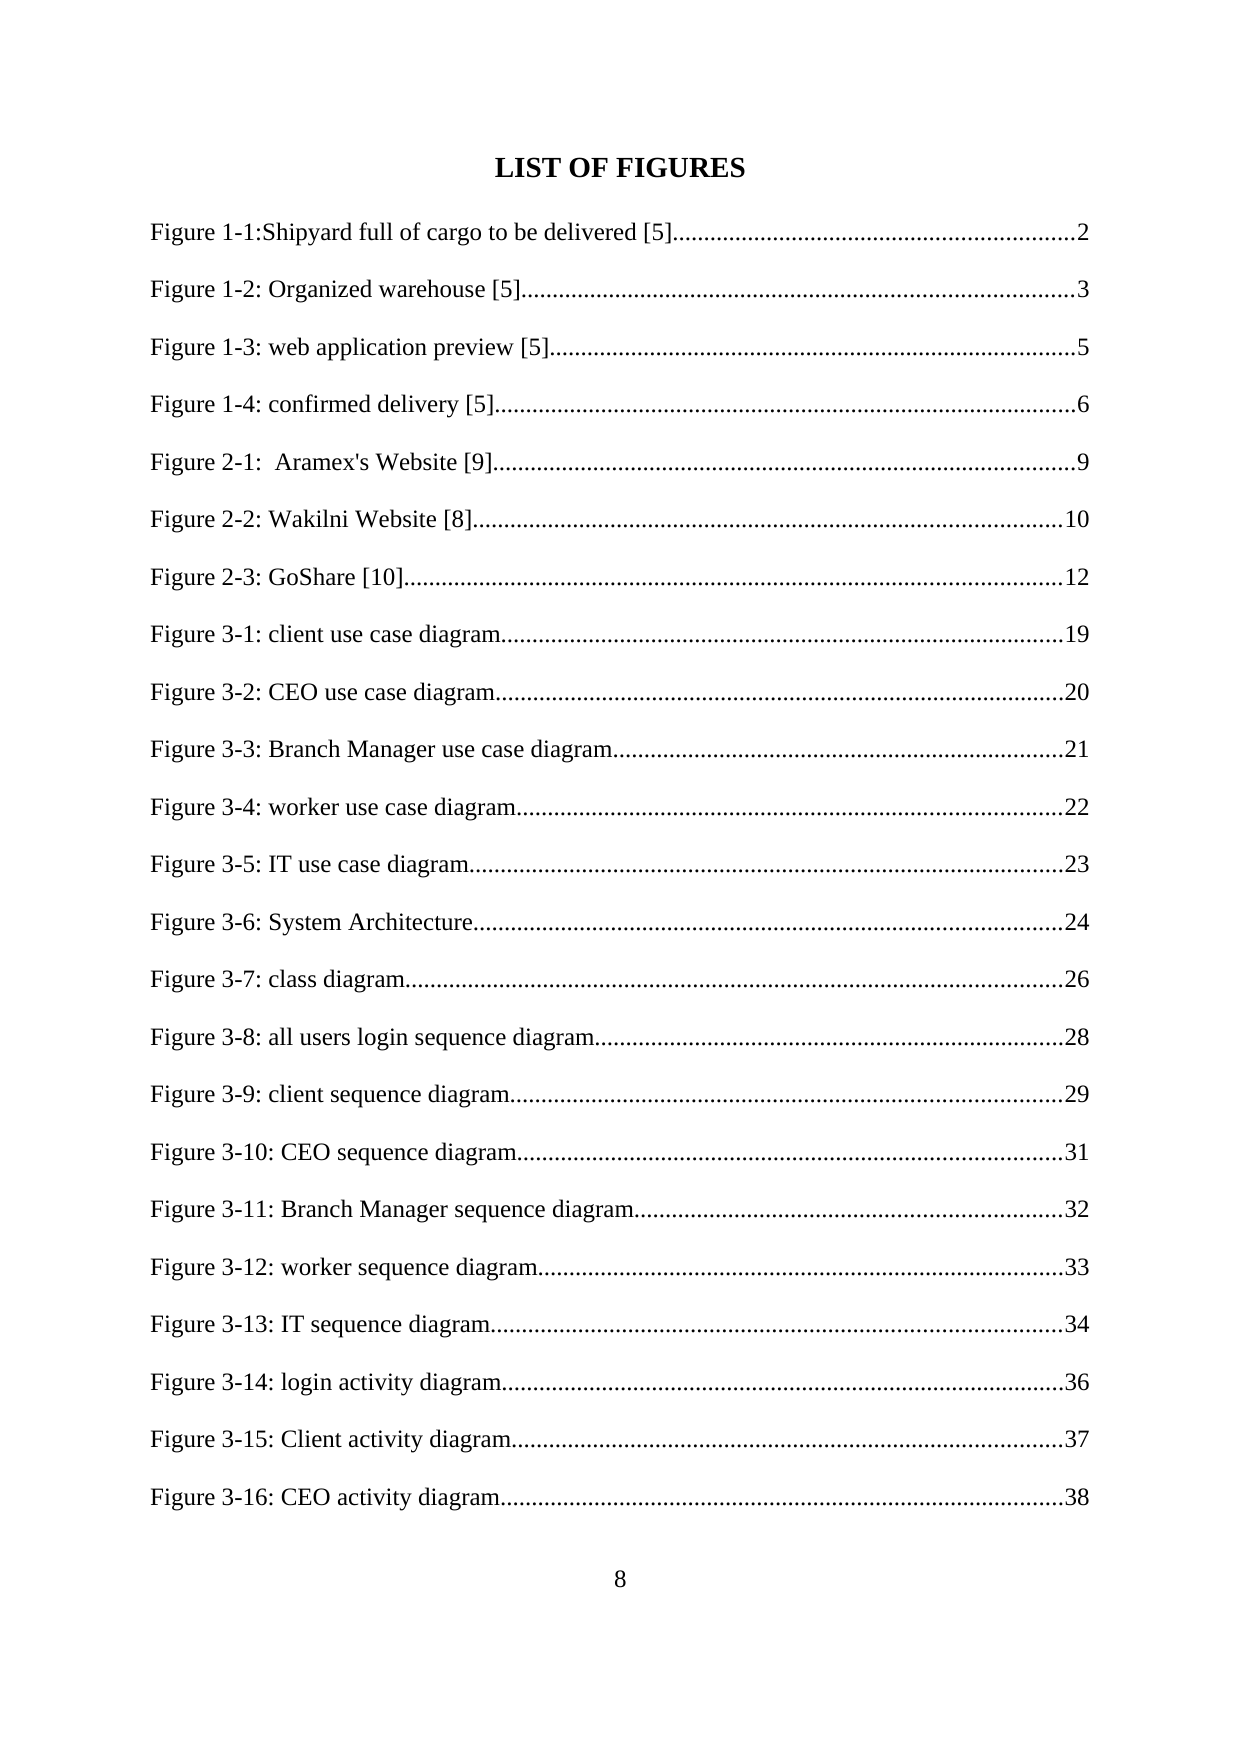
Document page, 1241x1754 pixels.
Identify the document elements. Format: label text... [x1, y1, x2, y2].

text Figure ‎3-2: CEO use case diagram 20 [150, 677, 1090, 706]
text Figure ‎1-3: web application preview [5] 5 [150, 332, 1090, 361]
text Figure ‎3-1: client use case diagram 19 [150, 619, 1090, 648]
text Figure ‎3-5: IT use case diagram 23 [150, 849, 1090, 878]
text Figure ‎3-16: CEO activity diagram 38 [150, 1482, 1090, 1511]
text Figure ‎3-10: CEO sequence diagram 31 [150, 1137, 1090, 1166]
text Figure ‎1-4: confirmed delivery [5] 6 [150, 389, 1090, 418]
text Figure ‎3-9: client sequence diagram 29 [150, 1079, 1090, 1108]
text LIST OF FIGURES [150, 150, 1090, 183]
text Figure ‎3-12: worker sequence diagram 33 [150, 1252, 1090, 1281]
text Figure ‎3-15: Client activity diagram 37 [150, 1424, 1090, 1453]
text Figure ‎3-4: worker use case diagram 22 [150, 792, 1090, 821]
text Figure ‎2-2: Wakilni Website [8] 10 [150, 504, 1090, 533]
text Figure ‎3-7: class diagram 26 [150, 964, 1090, 993]
text Figure ‎3-13: IT sequence diagram 34 [150, 1309, 1090, 1338]
text Figure ‎3-8: all users login sequence diagram 28 [150, 1022, 1090, 1051]
text Figure ‎3-6: System Architecture 24 [150, 907, 1090, 936]
text Figure ‎3-11: Branch Manager sequence diagram 32 [150, 1194, 1090, 1223]
text Figure ‎1-2: Organized warehouse [5] 3 [150, 274, 1090, 303]
text Figure ‎1-1:Shipyard full of cargo to be delivered [5] 2 [150, 217, 1090, 246]
text Figure ‎2-3: GoShare [10] 12 [150, 562, 1090, 591]
text Figure ‎3-14: login activity diagram 36 [150, 1367, 1090, 1396]
text Figure ‎2-1: Aramex's Website [9] 9 [150, 447, 1090, 476]
text Figure ‎3-3: Branch Manager use case diagram 21 [150, 734, 1090, 763]
